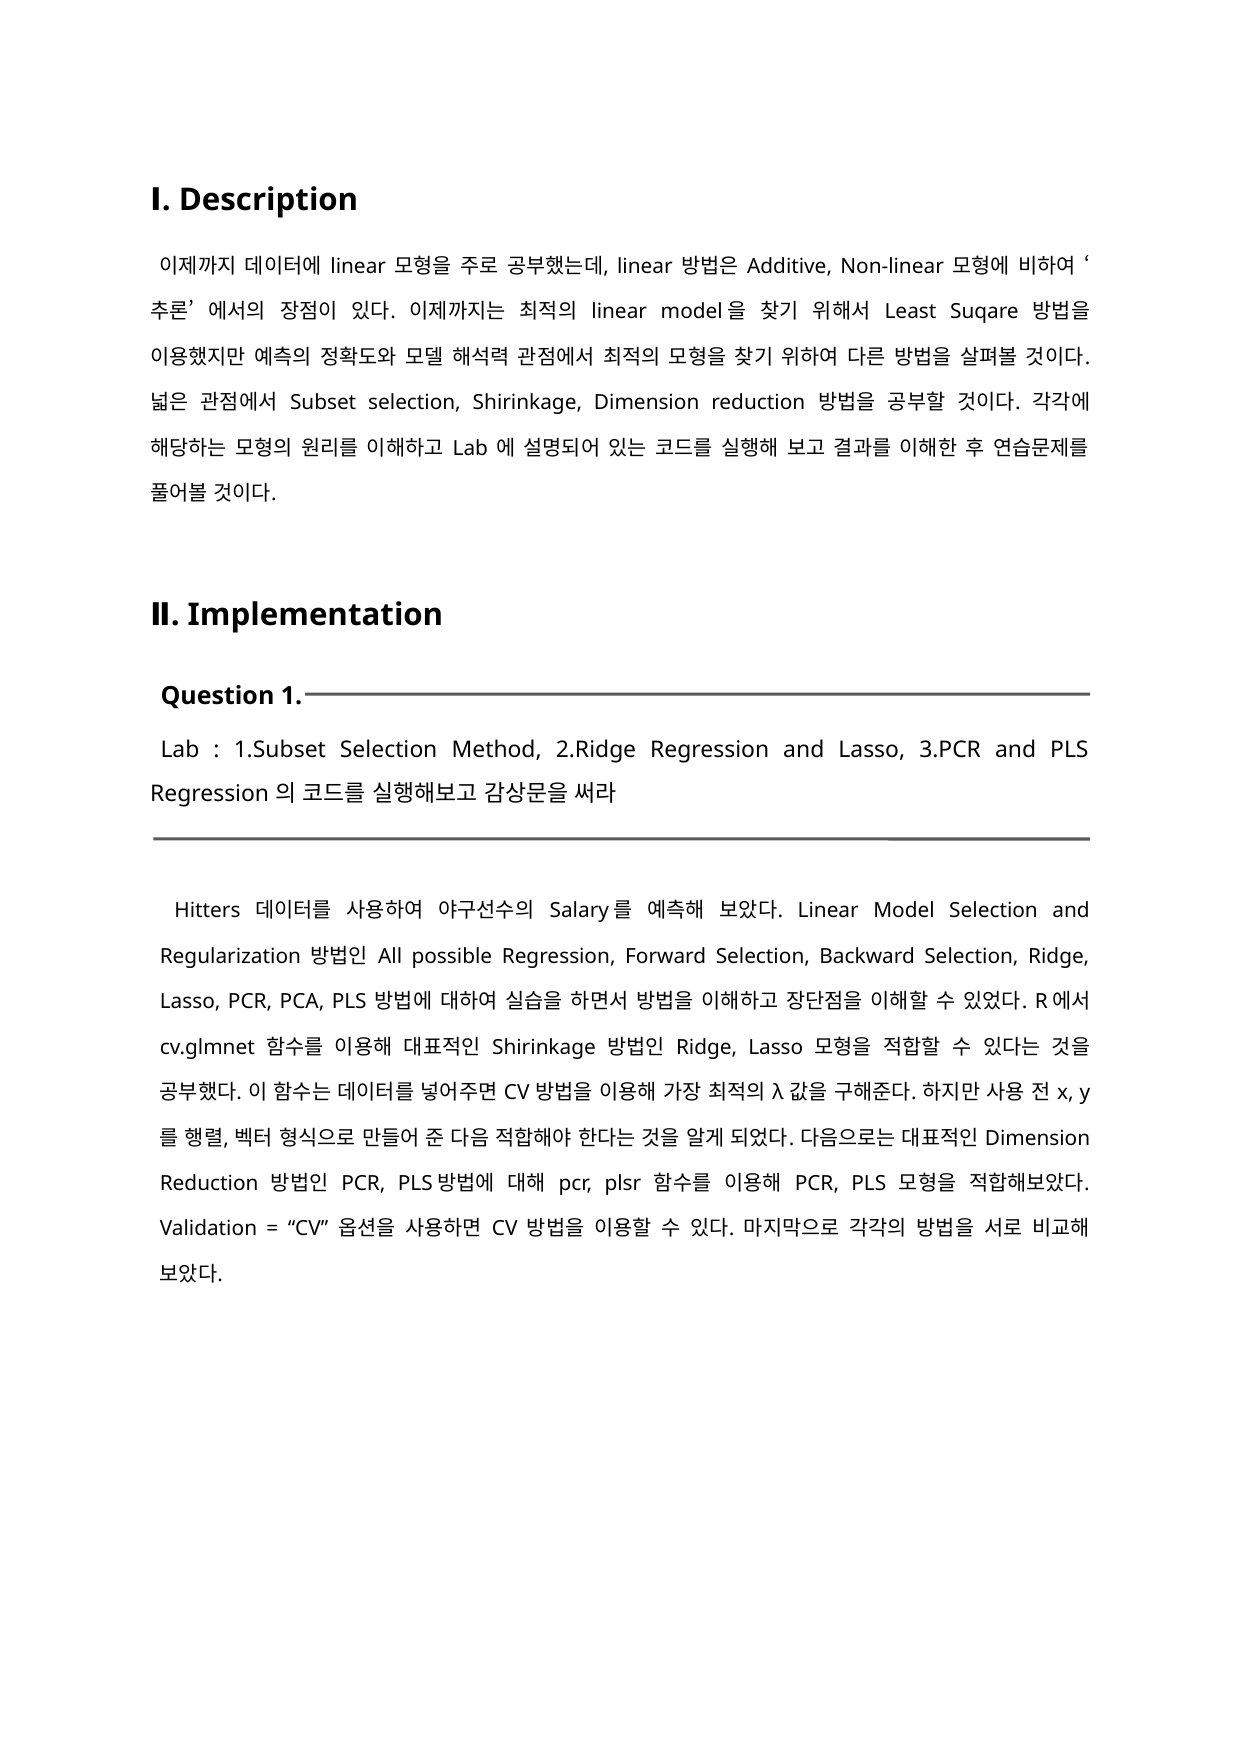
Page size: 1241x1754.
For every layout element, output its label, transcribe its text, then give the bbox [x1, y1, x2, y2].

text Question 1. [150, 677, 1090, 711]
text Lab : 1.Subset Selection Method, 2.Ridge Regression and Lasso, 3.PCR and PLS Regression 의 코드를 실행해보고 감상문을 써라 [150, 733, 1090, 808]
text Ⅱ. Implementation [150, 592, 1090, 634]
text Hitters 데이터를 사용하여 야구선수의 Salary를 예측해 보았다. Linear Model Selection and Regularization 방법인 All possible Regression, Forward Selection, Backward Selection, Ridge, Lasso, PCR, PCA, PLS 방법에 대하여 실습을 하면서 방법을 이해하고 장단점을 이해할 수 있었다. R에서 cv.glmnet 함수를 이용해 대표적인 Shirinkage 방법인 Ridge, Lasso 모형을 적합할 수 있다는 것을 공부했다. 이 함수는 데이터를 넣어주면 CV 방법을 이용해 가장 최적의 λ 값을 구해준다. 하지만 사용 전 x, y 를 행렬, 벡터 형식으로 만들어 준 다음 적합해야 한다는 것을 알게 되었다. 다음으로는 대표적인 Dimension Reduction 방법인 PCR, PLS방법에 대해 pcr, plsr 함수를 이용해 PCR, PLS 모형을 적합해보았다. Validation = “CV” 옵션을 사용하면 CV 방법을 이용할 수 있다. 마지막으로 각각의 방법을 서로 비교해 보았다. [159, 894, 1090, 1287]
text 이제까지 데이터에 linear 모형을 주로 공부했는데, linear 방법은 Additive, Non-linear 모형에 비하여 ‘추론’ 에서의 장점이 있다. 이제까지는 최적의 linear model을 찾기 위해서 Least Suqare 방법을 이용했지만 예측의 정확도와 모델 해석력 관점에서 최적의 모형을 찾기 위하여 다른 방법을 살펴볼 것이다. 넓은 관점에서 Subset selection, Shirinkage, Dimension reduction 방법을 공부할 것이다. 각각에 해당하는 모형의 원리를 이해하고 Lab 에 설명되어 있는 코드를 실행해 보고 결과를 이해한 후 연습문제를 풀어볼 것이다. [150, 249, 1090, 507]
text Ⅰ. Description [150, 177, 1090, 220]
